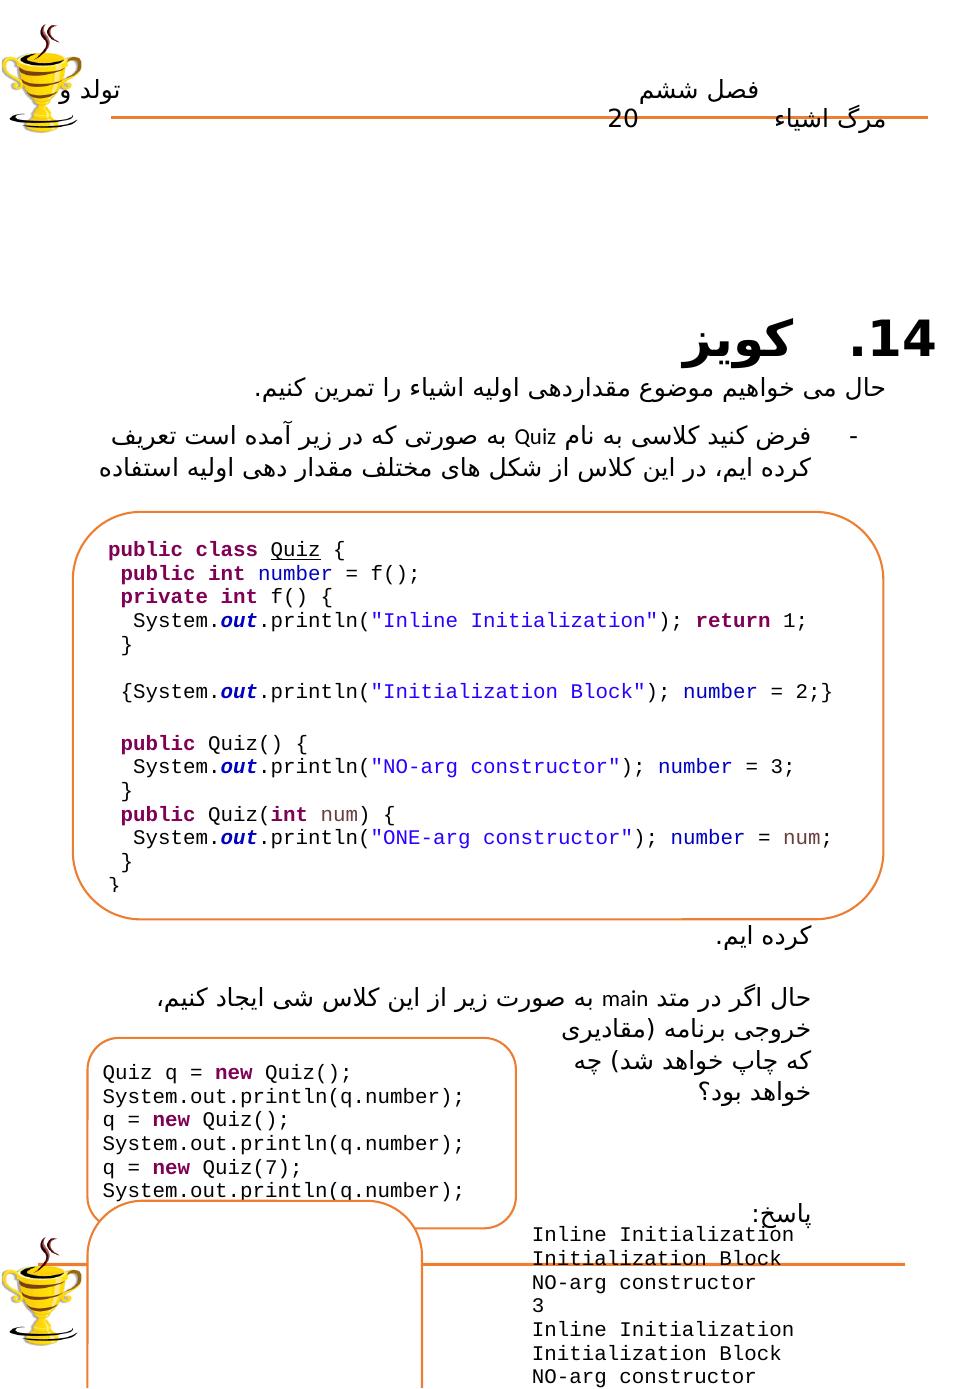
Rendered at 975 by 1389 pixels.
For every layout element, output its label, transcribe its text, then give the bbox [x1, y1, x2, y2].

list حال اگر در متد main به صورت زیر از این کلاس شی ایجاد کنیم، خروجی برنامه (مقادیری که چاپ خواهد شد) چه خواهد بود؟ [89, 983, 811, 1107]
list فرض کنید کلاسی به نام Quiz به صورتی که در زیر آمده است تعریف کرده ایم، در این کلاس از شکل های مختلف مقدار دهی اولیه استفاده کرده ایم. [89, 421, 849, 533]
picture [0, 21, 82, 132]
text حال می خواهیم موضوع مقداردهی اولیه اشیاء را تمرین کنیم. [89, 373, 886, 402]
picture [0, 1235, 82, 1345]
list فرض کنید کلاسی به نام Quiz به صورتی که در زیر آمده است تعریف کرده ایم، در این کلاس از شکل های مختلف مقدار دهی اولیه استفاده کرده ایم. [89, 899, 849, 951]
list پاسخ: [494, 1200, 811, 1229]
subtitle کویز [89, 310, 849, 368]
